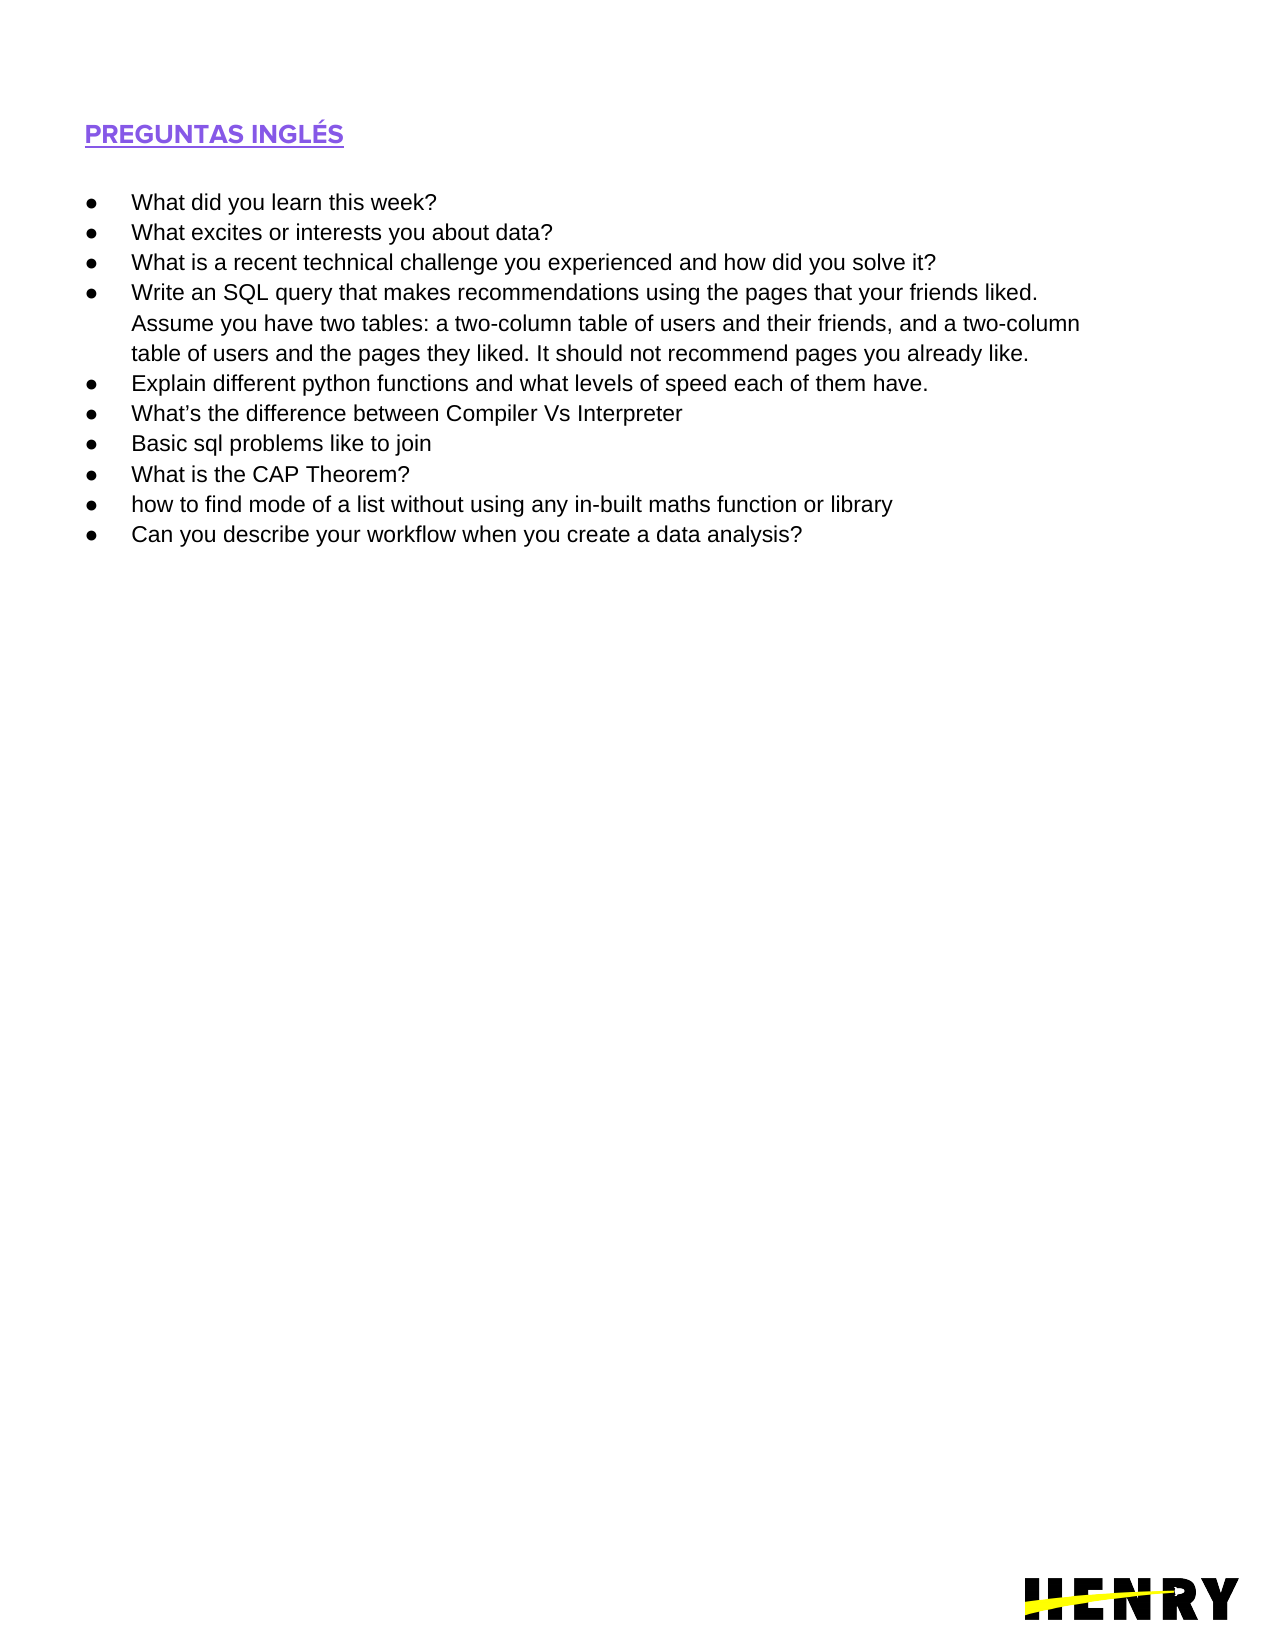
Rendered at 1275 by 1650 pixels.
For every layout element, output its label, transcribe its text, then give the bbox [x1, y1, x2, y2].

list how to find mode of a list without using any in-built maths function or library [84, 491, 1125, 517]
list What is a recent technical challenge you experienced and how did you solve it? [84, 249, 1125, 276]
list Explain different python functions and what levels of speed each of them have. [84, 370, 1125, 396]
list What excites or interests you about data? [84, 219, 1125, 245]
text PREGUNTAS INGLÉS [56, 119, 1125, 152]
list What is the CAP Theorem? [84, 461, 1125, 487]
picture [1025, 1578, 1239, 1620]
list Basic sql problems like to join [84, 430, 1125, 457]
list What did you learn this week? [84, 189, 1125, 215]
list What’s the difference between Compiler Vs Interpreter [84, 400, 1125, 427]
list Write an SQL query that makes recommendations using the pages that your friends liked. Assume you have two tables: a two-column table of users and their friends, and a two-column table of users and the pages they liked. It should not recommend pages you already like. [84, 279, 1125, 366]
list Can you describe your workflow when you create a data analysis? [84, 521, 1125, 547]
